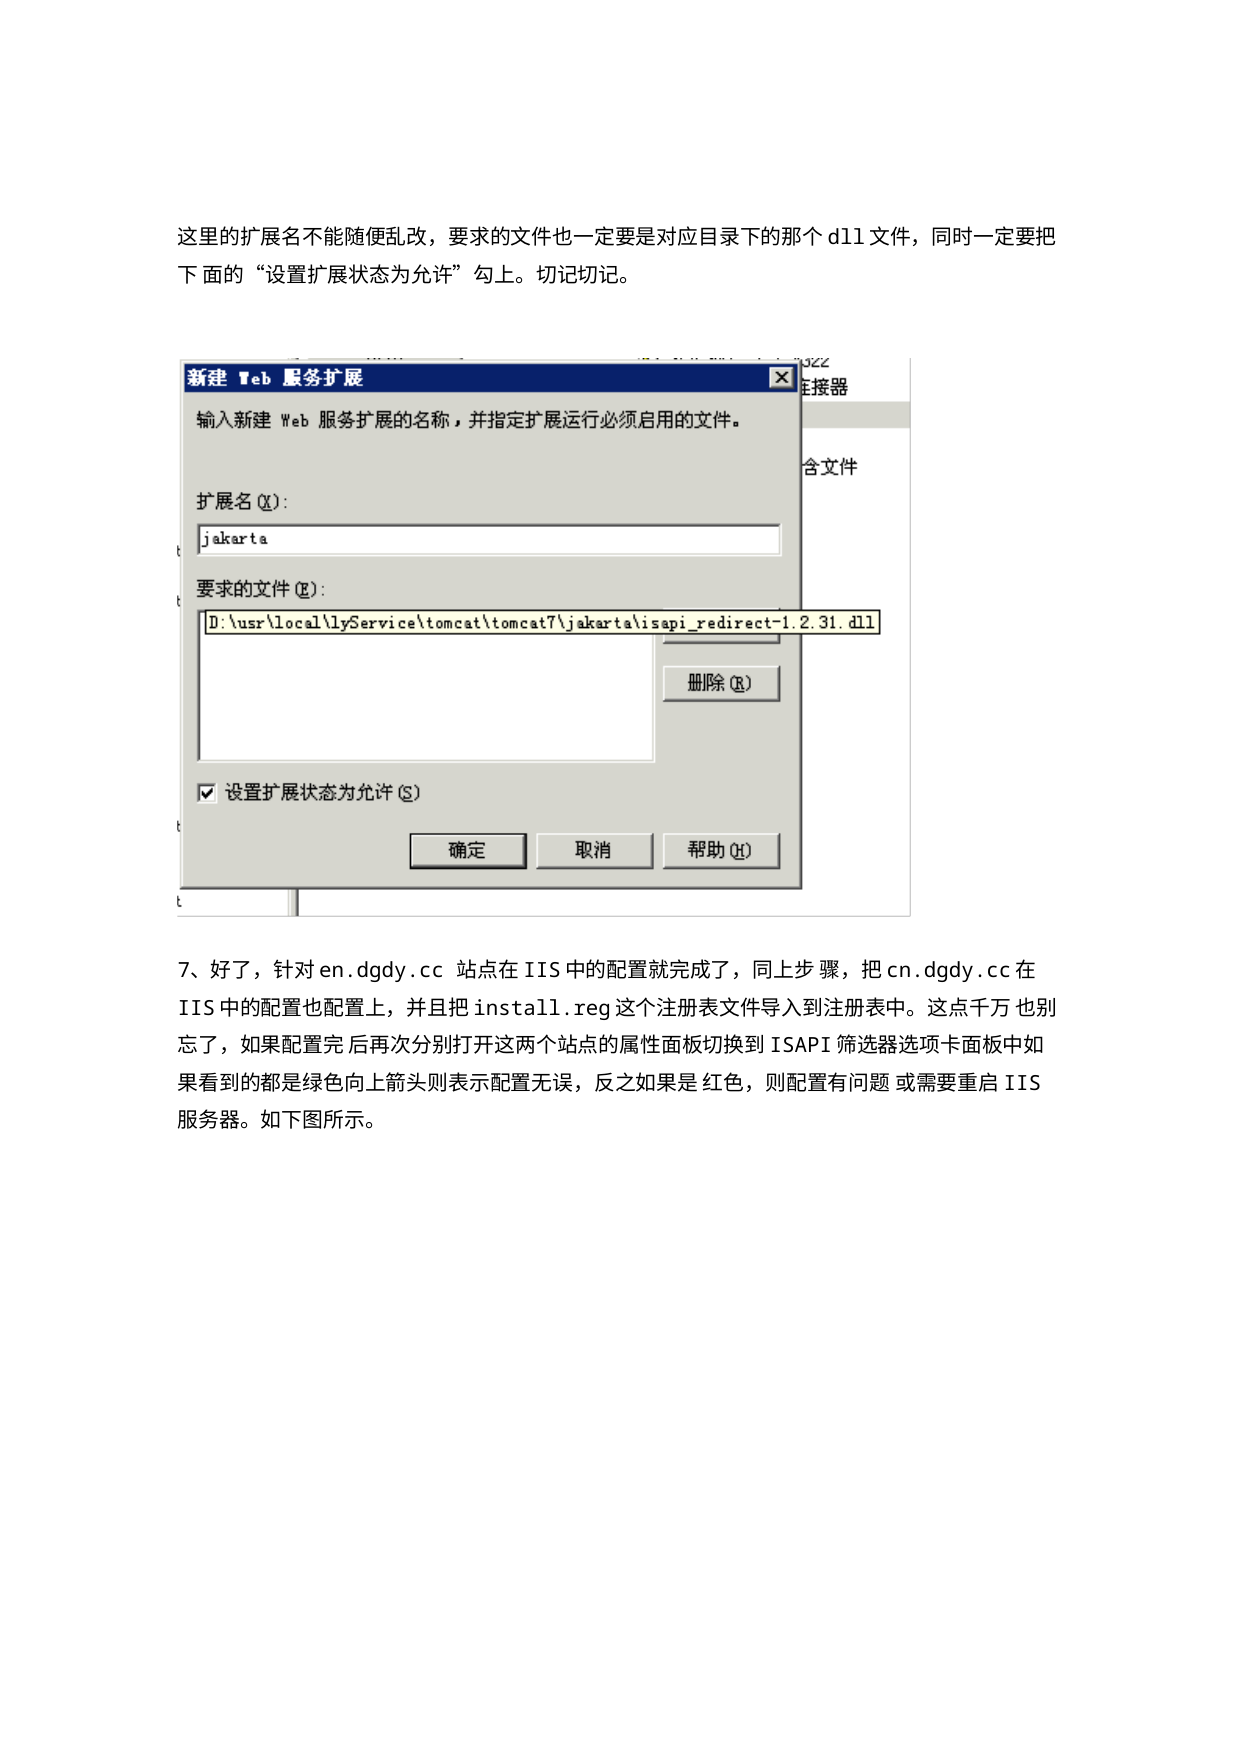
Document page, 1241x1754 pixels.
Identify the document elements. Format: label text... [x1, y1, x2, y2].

text 这里的扩展名不能随便乱改，要求的文件也一定要是对应目录下的那个dll文件，同时一定要把下 面的“设置扩展状态为允许”勾上。切记切记。 [177, 217, 1063, 292]
picture [177, 358, 912, 918]
text 7、好了，针对en.dgdy.cc 站点在IIS中的配置就完成了，同上步 骤，把cn.dgdy.cc在IIS中的配置也配置上，并且把install.reg这个注册表文件导入到注册表中。这点千万 也别忘了，如果配置完 后再次分别打开这两个站点的属性面板切换到ISAPI筛选器选项卡面板中如果看到的都是绿色向上箭头则表示配置无误，反之如果是 红色，则配置有问题 或需要重启IIS服务器。如下图所示。 [177, 950, 1063, 1138]
